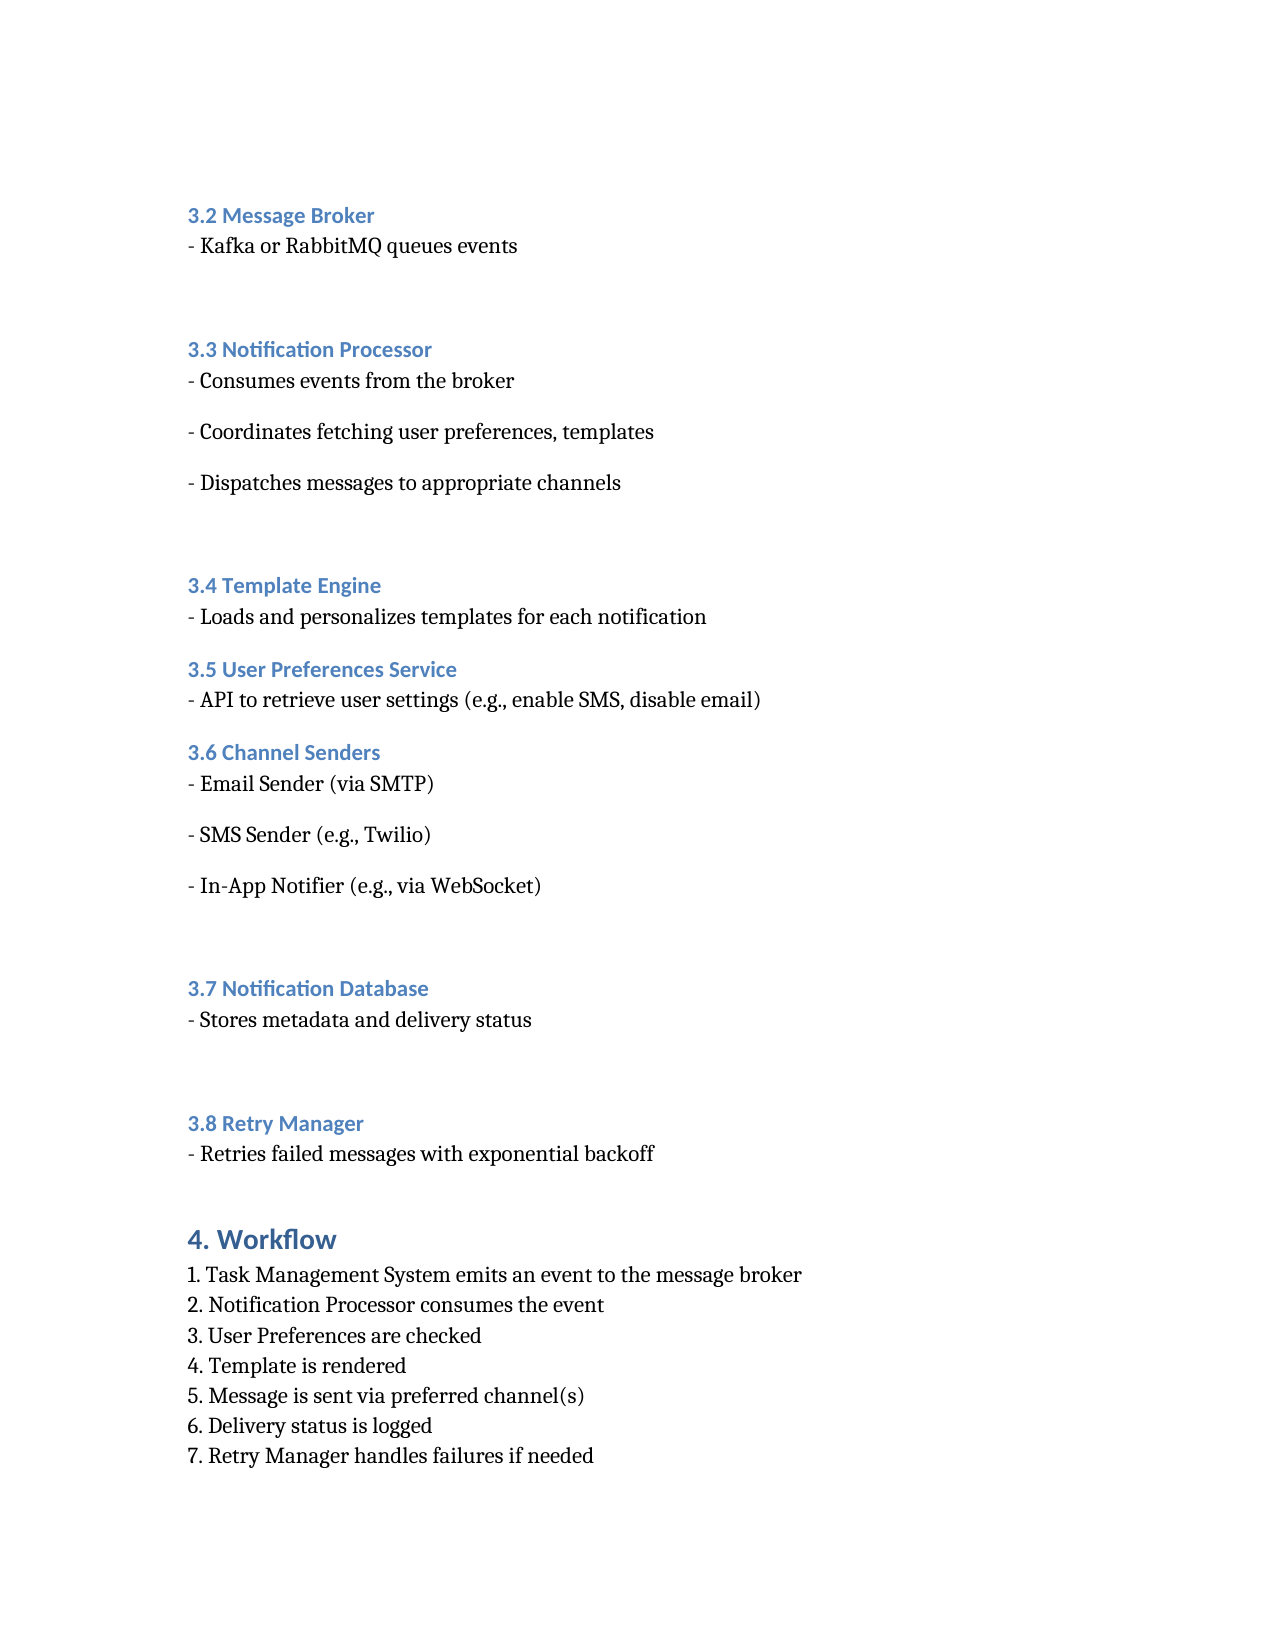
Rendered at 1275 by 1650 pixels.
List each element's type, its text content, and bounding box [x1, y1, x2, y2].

text 2. Notification Processor consumes the event [187, 1292, 1087, 1319]
text - Coordinates fetching user preferences, templates [187, 418, 1087, 445]
text - Retries failed messages with exponential backoff [187, 1141, 1087, 1167]
text 4. Template is rendered [187, 1353, 1087, 1379]
subtitle 3.8 Retry Manager [187, 1109, 1087, 1137]
text - Stores metadata and delivery status [187, 1007, 1087, 1033]
text - Email Sender (via SMTP) [187, 770, 1087, 797]
text - Dispatches messages to appropriate channels [187, 469, 1087, 496]
text 5. Message is sent via preferred channel(s) [187, 1383, 1087, 1409]
text - Loads and personalizes templates for each notification [187, 604, 1087, 630]
subtitle 3.3 Notification Processor [187, 335, 1087, 363]
subtitle 4. Workflow [187, 1221, 1087, 1257]
text - API to retrieve user settings (e.g., enable SMS, disable email) [187, 687, 1087, 713]
text - Kafka or RabbitMQ queues events [187, 233, 1087, 259]
subtitle 3.5 User Preferences Service [187, 655, 1087, 683]
text - In-App Notifier (e.g., via WebSocket) [187, 872, 1087, 899]
text - Consumes events from the broker [187, 367, 1087, 394]
subtitle 3.4 Template Engine [187, 572, 1087, 600]
text 1. Task Management System emits an event to the message broker [187, 1262, 1087, 1288]
text 6. Delivery status is logged [187, 1413, 1087, 1439]
subtitle 3.7 Notification Database [187, 974, 1087, 1002]
text 3. User Preferences are checked [187, 1322, 1087, 1349]
subtitle 3.2 Message Broker [187, 201, 1087, 229]
text 7. Retry Manager handles failures if needed [187, 1443, 1087, 1470]
text - SMS Sender (e.g., Twilio) [187, 821, 1087, 848]
subtitle 3.6 Channel Senders [187, 738, 1087, 766]
